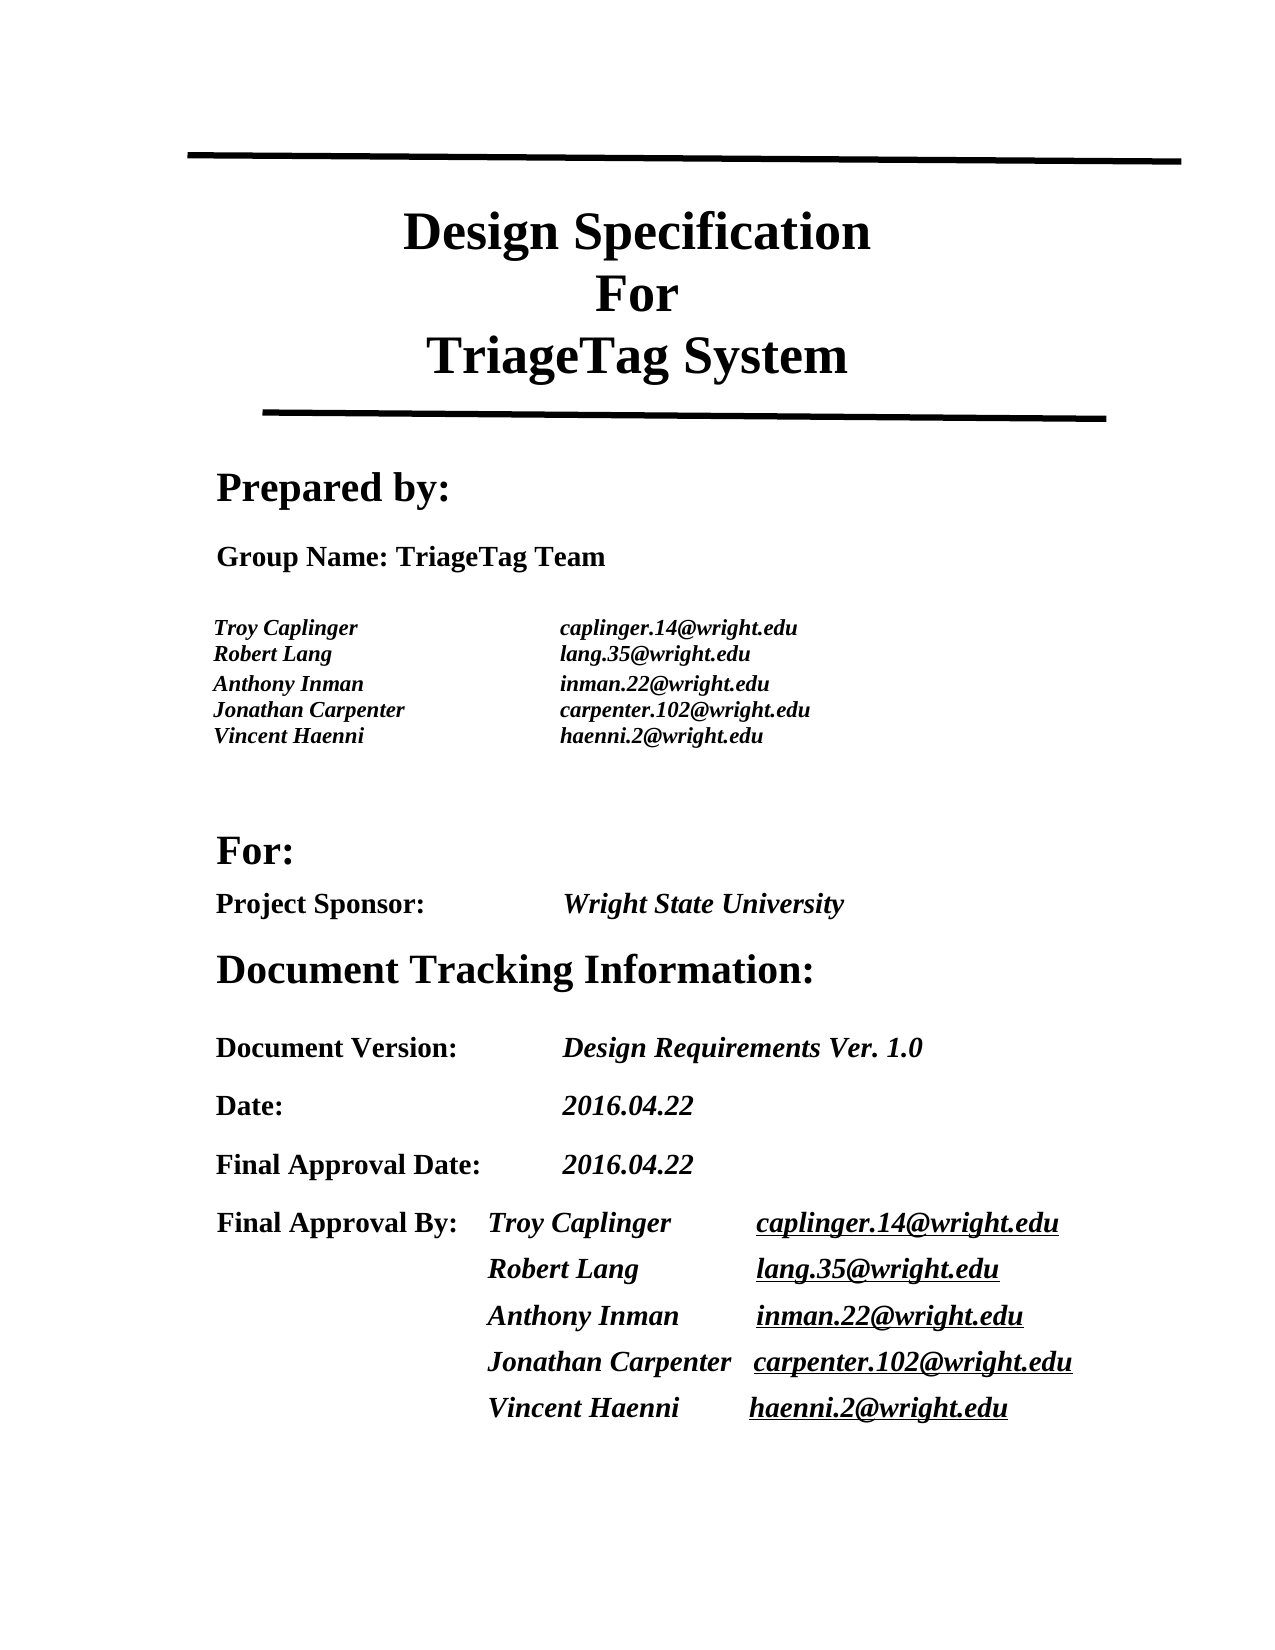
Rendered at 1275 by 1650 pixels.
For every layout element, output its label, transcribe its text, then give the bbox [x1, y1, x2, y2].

text Final Approval By: Troy Caplinger caplinger.14@wright.edu [187, 1206, 1087, 1239]
table_header Troy Caplinger Robert Lang [164, 614, 551, 670]
text Document Version: Design Requirements Ver. 1.0 [216, 1030, 1087, 1063]
text Group Name: TriageTag Team [216, 539, 1087, 572]
text Jonathan Carpenter carpenter.102@wright.edu [441, 1344, 1087, 1377]
title Design Specification [187, 198, 1087, 261]
title Document Tracking Information: [216, 944, 1087, 992]
text Anthony Inman inman.22@wright.edu [441, 1298, 1087, 1331]
table_cell Vincent Haenni [164, 723, 551, 749]
text Vincent Haenni haenni.2@wright.edu [441, 1390, 1087, 1423]
title Prepared by: [216, 462, 1087, 510]
table_cell carpenter.102@wright.edu [551, 696, 973, 722]
text Project Sponsor: Wright State University [216, 886, 1087, 919]
title For [187, 261, 1087, 323]
text Final Approval Date: 2016.04.22 [216, 1147, 1087, 1181]
table_header caplinger.14@wright.edu lang.35@wright.edu [551, 614, 973, 670]
title For: [216, 826, 1087, 873]
table_cell haenni.2@wright.edu [551, 723, 973, 749]
title TriageTag System [187, 323, 1087, 385]
table_cell inman.22@wright.edu [551, 670, 973, 696]
table_cell Anthony Inman [164, 670, 551, 696]
text Date: 2016.04.22 [216, 1088, 1087, 1122]
table_cell Jonathan Carpenter [164, 696, 551, 722]
text Robert Lang lang.35@wright.edu [441, 1252, 1087, 1285]
